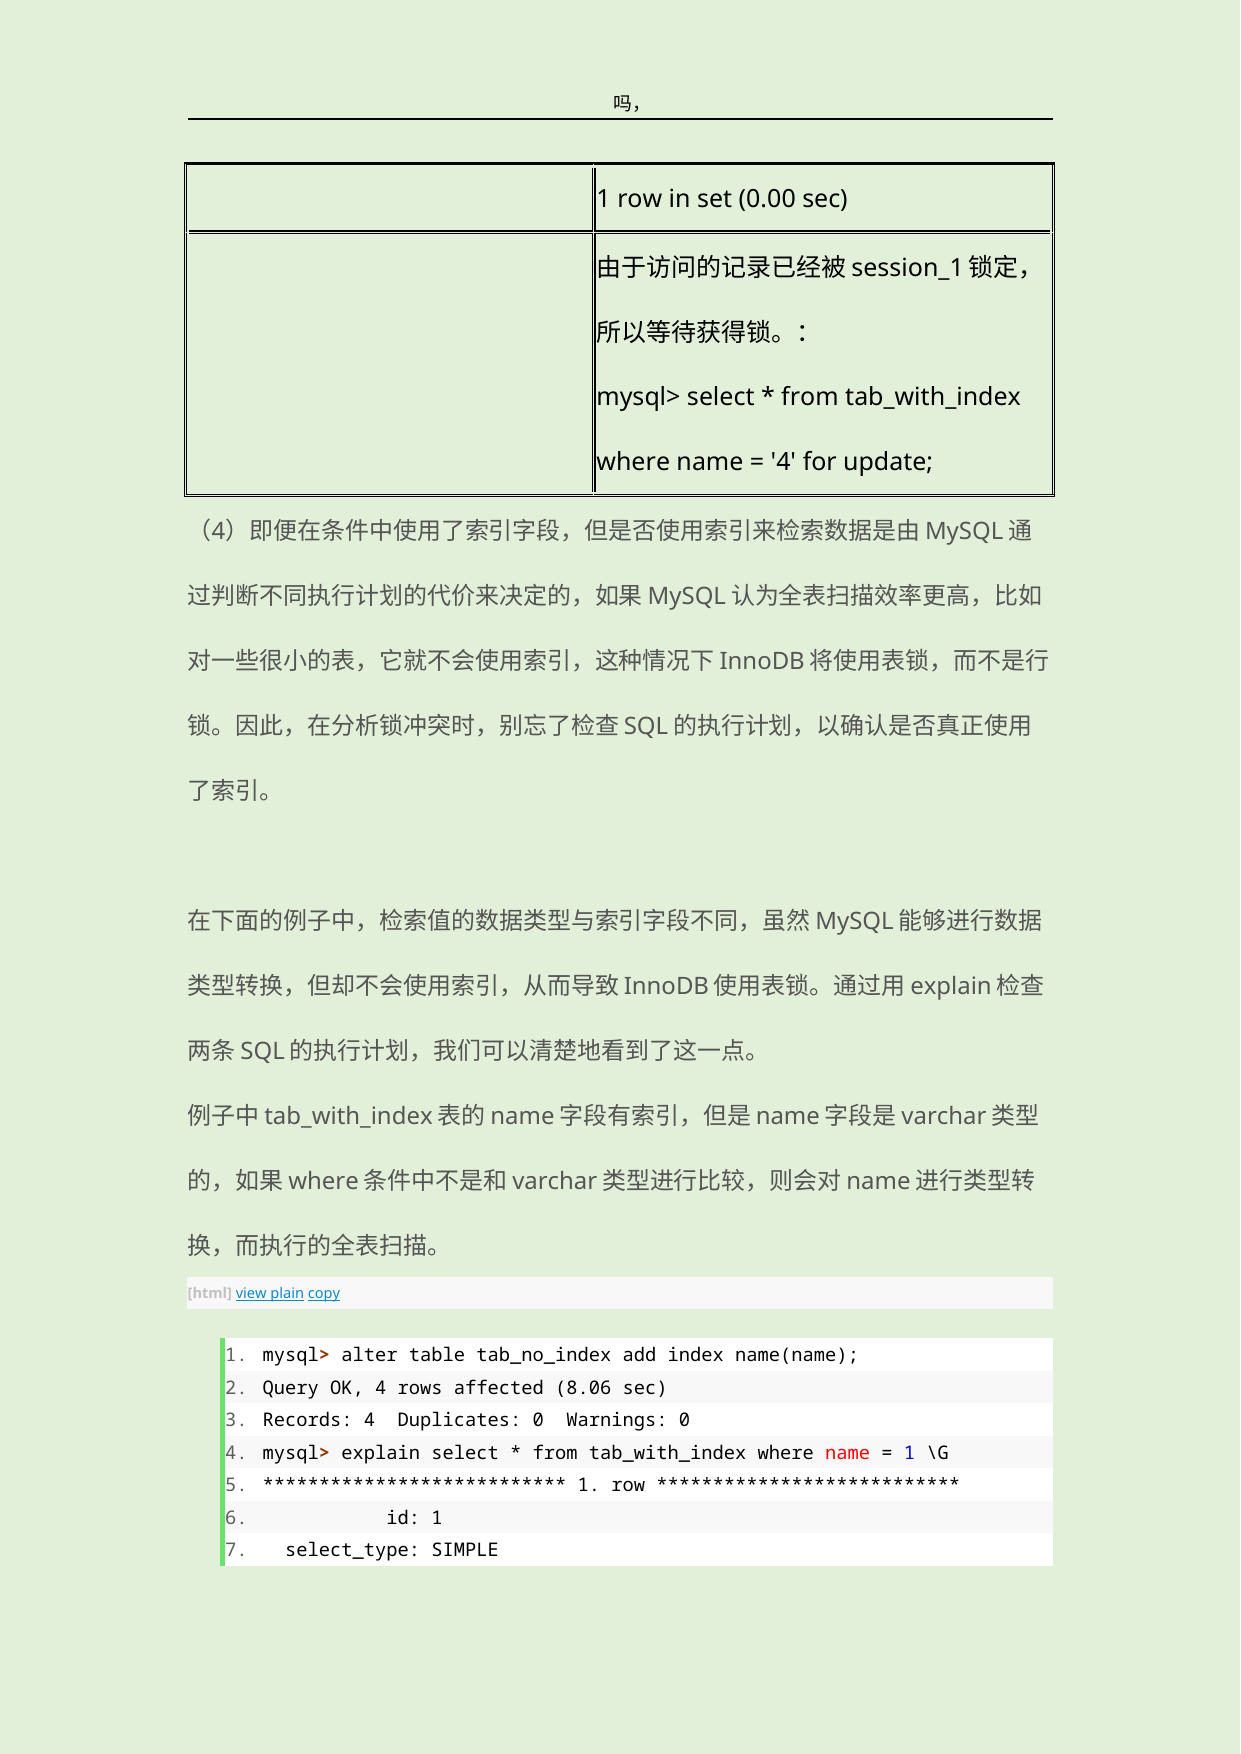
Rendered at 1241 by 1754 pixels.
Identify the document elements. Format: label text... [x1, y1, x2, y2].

table_cell [187, 164, 594, 230]
list mysql> alter table tab_no_index add index name(name); [225, 1338, 1053, 1371]
text （4）即便在条件中使用了索引字段，但是否使用索引来检索数据是由MySQL通过判断不同执行计划的代价来决定的，如果MySQL认为全表扫描效率更高，比如对一些很小的表，它就不会使用索引，这种情况下InnoDB将使用表锁，而不是行锁。因此，在分析锁冲突时，别忘了检查SQL的执行计划，以确认是否真正使用了索引。 [187, 497, 1053, 822]
text [html] view plain copy [187, 1277, 1053, 1309]
list id: 1 [225, 1501, 1053, 1533]
list *************************** 1. row *************************** [225, 1468, 1053, 1501]
list Records: 4 Duplicates: 0 Warnings: 0 [225, 1403, 1053, 1436]
table_cell [187, 230, 594, 493]
table_cell 由于访问的记录已经被session_1锁定，所以等待获得锁。： mysql> select * from tab_with_index where name = '4' for update; [594, 230, 1052, 493]
list select_type: SIMPLE [225, 1533, 1053, 1566]
list mysql> explain select * from tab_with_index where name = 1 \G [225, 1436, 1053, 1468]
text 例子中tab_with_index表的name字段有索引，但是name字段是varchar类型的，如果where条件中不是和varchar类型进行比较，则会对name进行类型转换，而执行的全表扫描。 [187, 1082, 1053, 1277]
list Query OK, 4 rows affected (8.06 sec) [225, 1371, 1053, 1403]
text 在下面的例子中，检索值的数据类型与索引字段不同，虽然MySQL能够进行数据类型转换，但却不会使用索引，从而导致InnoDB使用表锁。通过用explain检查两条SQL的执行计划，我们可以清楚地看到了这一点。 [187, 887, 1053, 1082]
